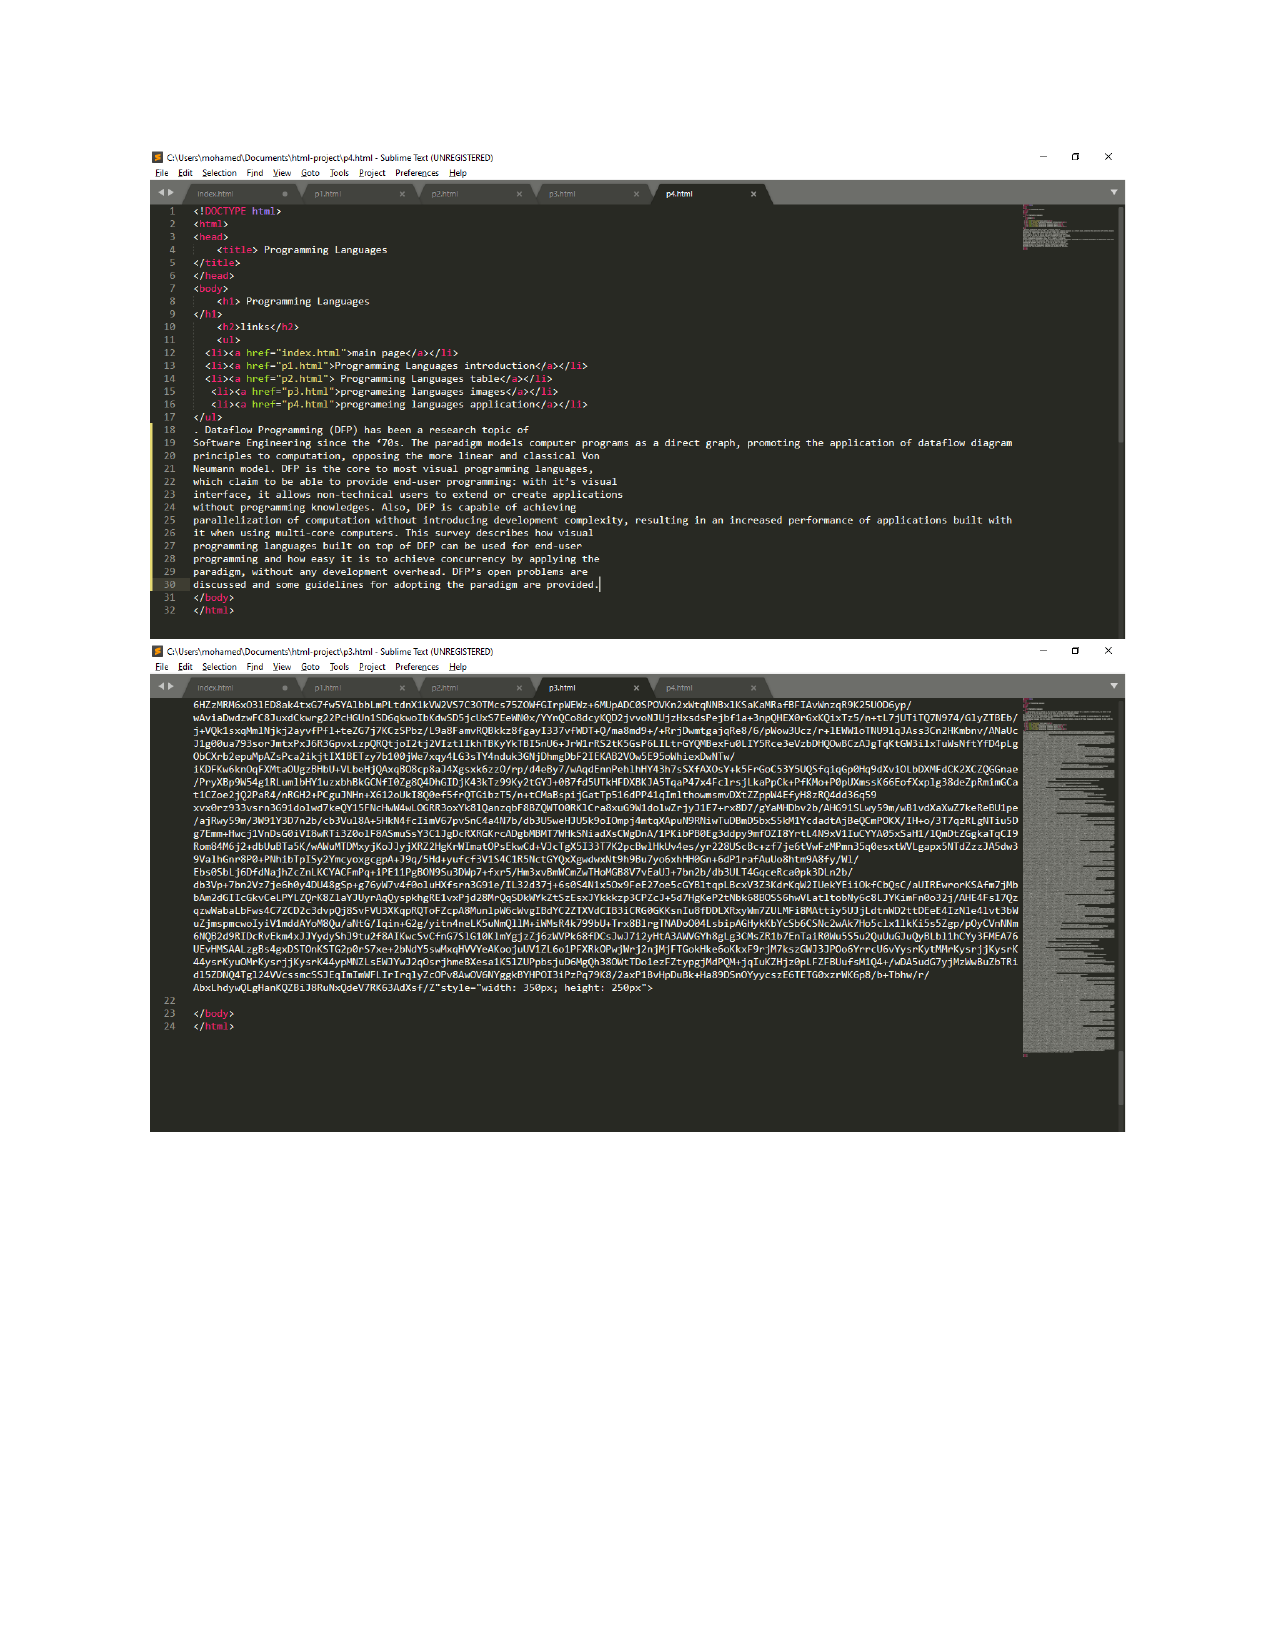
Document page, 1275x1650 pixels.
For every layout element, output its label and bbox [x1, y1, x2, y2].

picture [150, 643, 1125, 1132]
picture [150, 150, 1125, 639]
